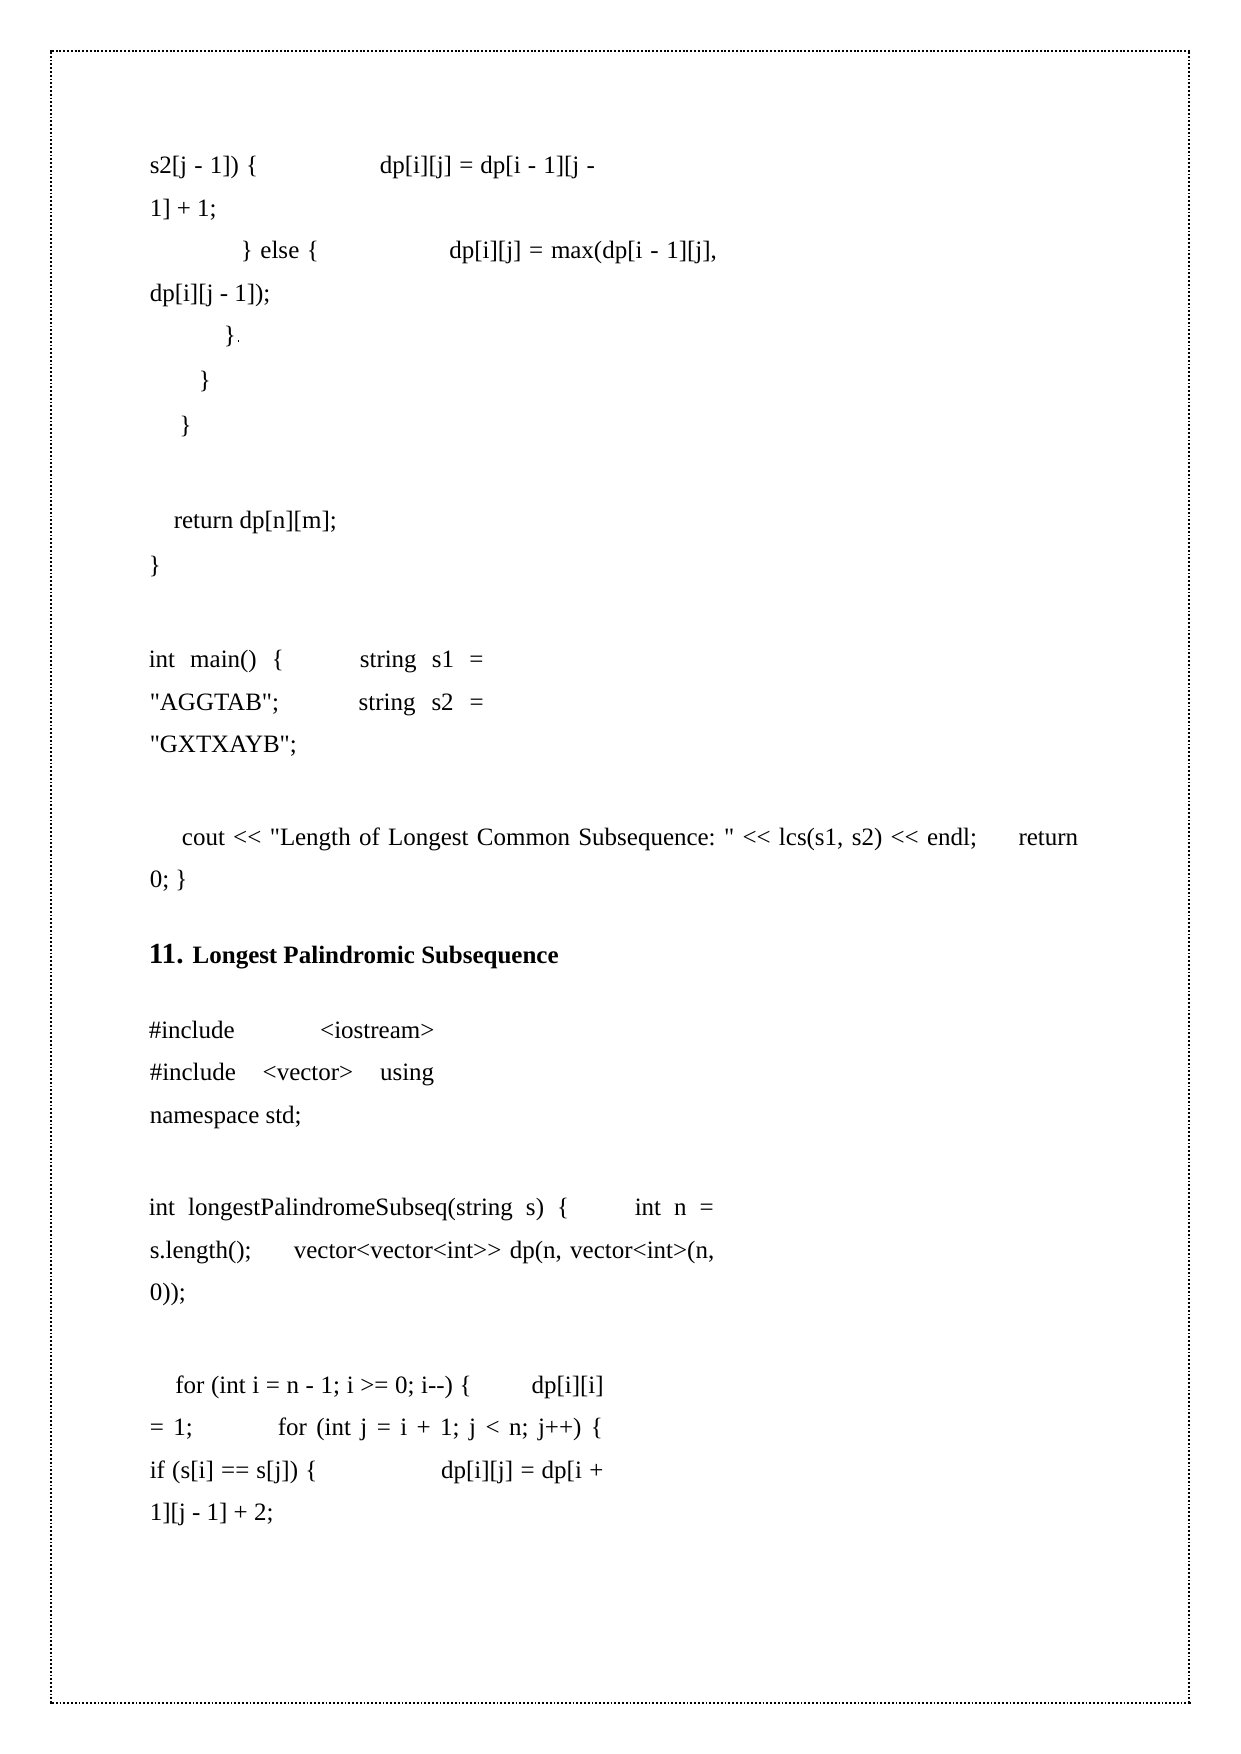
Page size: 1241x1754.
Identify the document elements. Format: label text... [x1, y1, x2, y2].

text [148, 151, 598, 222]
text } [148, 550, 1080, 579]
subtitle Longest Palindromic Subsequence [148, 936, 1098, 970]
text } [148, 365, 1080, 394]
text } else { dp[i][j] = max(dp[i - 1][j], dp[i][j - 1]); [148, 236, 721, 307]
text return dp[n][m]; [148, 505, 1080, 534]
text cout << "Length of Longest Common Subsequence: " << lcs(s1, s2) << endl; return 0; } [148, 822, 1079, 893]
text } [179, 410, 1080, 439]
text int longestPalindromeSubseq(string s) { int n = s.length(); vector<vector<int>> dp(n, vector<int>(n, 0)); [148, 1192, 715, 1306]
text #include <iostream> #include <vector> using namespace std; [148, 1015, 434, 1129]
text int main() { string s1 = "AGGTAB"; string s2 = "GXTXAYB"; [148, 644, 484, 758]
text } [148, 321, 1080, 349]
text for (int i = n - 1; i >= 0; i--) { dp[i][i] = 1; for (int j = i + 1; j < n; j++) { if (s[i] == s[j]) { dp[i][j] = dp[i + 1][j - 1] + 2; [148, 1370, 604, 1526]
